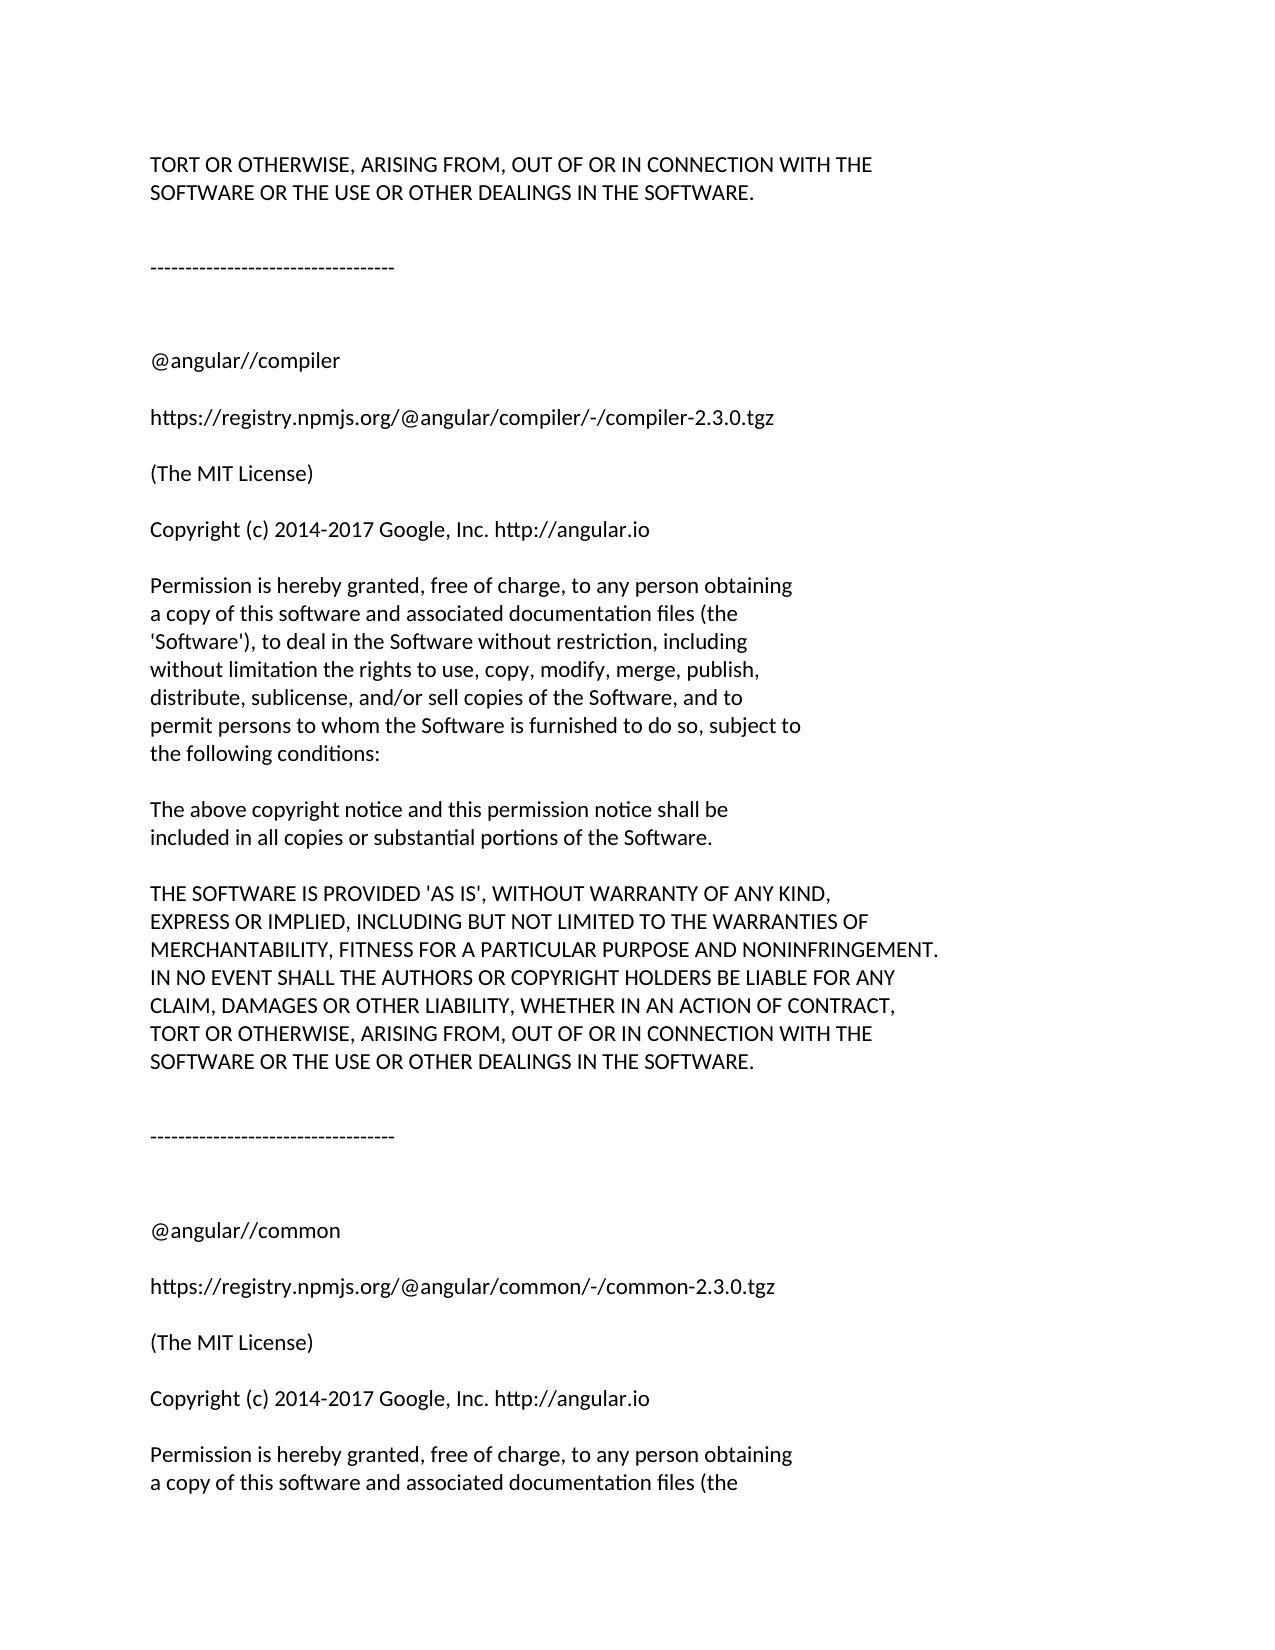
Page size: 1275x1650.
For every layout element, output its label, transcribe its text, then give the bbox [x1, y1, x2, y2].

text MERCHANTABILITY, FITNESS FOR A PARTICULAR PURPOSE AND NONINFRINGEMENT. [150, 935, 1125, 963]
text ----------------------------------- [150, 253, 1125, 281]
text SOFTWARE OR THE USE OR OTHER DEALINGS IN THE SOFTWARE. [150, 1047, 1125, 1075]
text included in all copies or substantial portions of the Software. [150, 823, 1125, 851]
text THE SOFTWARE IS PROVIDED 'AS IS', WITHOUT WARRANTY OF ANY KIND, [150, 879, 1125, 907]
text Permission is hereby granted, free of charge, to any person obtaining [150, 571, 1125, 599]
text (The MIT License) [150, 459, 1125, 487]
text Copyright (c) 2014-2017 Google, Inc. http://angular.io [150, 1384, 1125, 1412]
text SOFTWARE OR THE USE OR OTHER DEALINGS IN THE SOFTWARE. [150, 178, 1125, 206]
text permit persons to whom the Software is furnished to do so, subject to [150, 711, 1125, 739]
text (The MIT License) [150, 1328, 1125, 1356]
text CLAIM, DAMAGES OR OTHER LIABILITY, WHETHER IN AN ACTION OF CONTRACT, [150, 991, 1125, 1019]
text without limitation the rights to use, copy, modify, merge, publish, [150, 655, 1125, 683]
text 'Software'), to deal in the Software without restriction, including [150, 627, 1125, 655]
text IN NO EVENT SHALL THE AUTHORS OR COPYRIGHT HOLDERS BE LIABLE FOR ANY [150, 963, 1125, 991]
text Permission is hereby granted, free of charge, to any person obtaining [150, 1440, 1125, 1468]
text Copyright (c) 2014-2017 Google, Inc. http://angular.io [150, 515, 1125, 543]
text https://registry.npmjs.org/@angular/common/-/common-2.3.0.tgz [150, 1272, 1125, 1300]
text @angular//compiler [150, 347, 1125, 375]
text the following conditions: [150, 739, 1125, 767]
text EXPRESS OR IMPLIED, INCLUDING BUT NOT LIMITED TO THE WARRANTIES OF [150, 907, 1125, 935]
text ----------------------------------- [150, 1122, 1125, 1150]
text @angular//common [150, 1216, 1125, 1244]
text https://registry.npmjs.org/@angular/compiler/-/compiler-2.3.0.tgz [150, 403, 1125, 431]
text The above copyright notice and this permission notice shall be [150, 795, 1125, 823]
text a copy of this software and associated documentation files (the [150, 599, 1125, 627]
text a copy of this software and associated documentation files (the [150, 1468, 1125, 1496]
text TORT OR OTHERWISE, ARISING FROM, OUT OF OR IN CONNECTION WITH THE [150, 1019, 1125, 1047]
text TORT OR OTHERWISE, ARISING FROM, OUT OF OR IN CONNECTION WITH THE [150, 150, 1125, 178]
text distribute, sublicense, and/or sell copies of the Software, and to [150, 683, 1125, 711]
